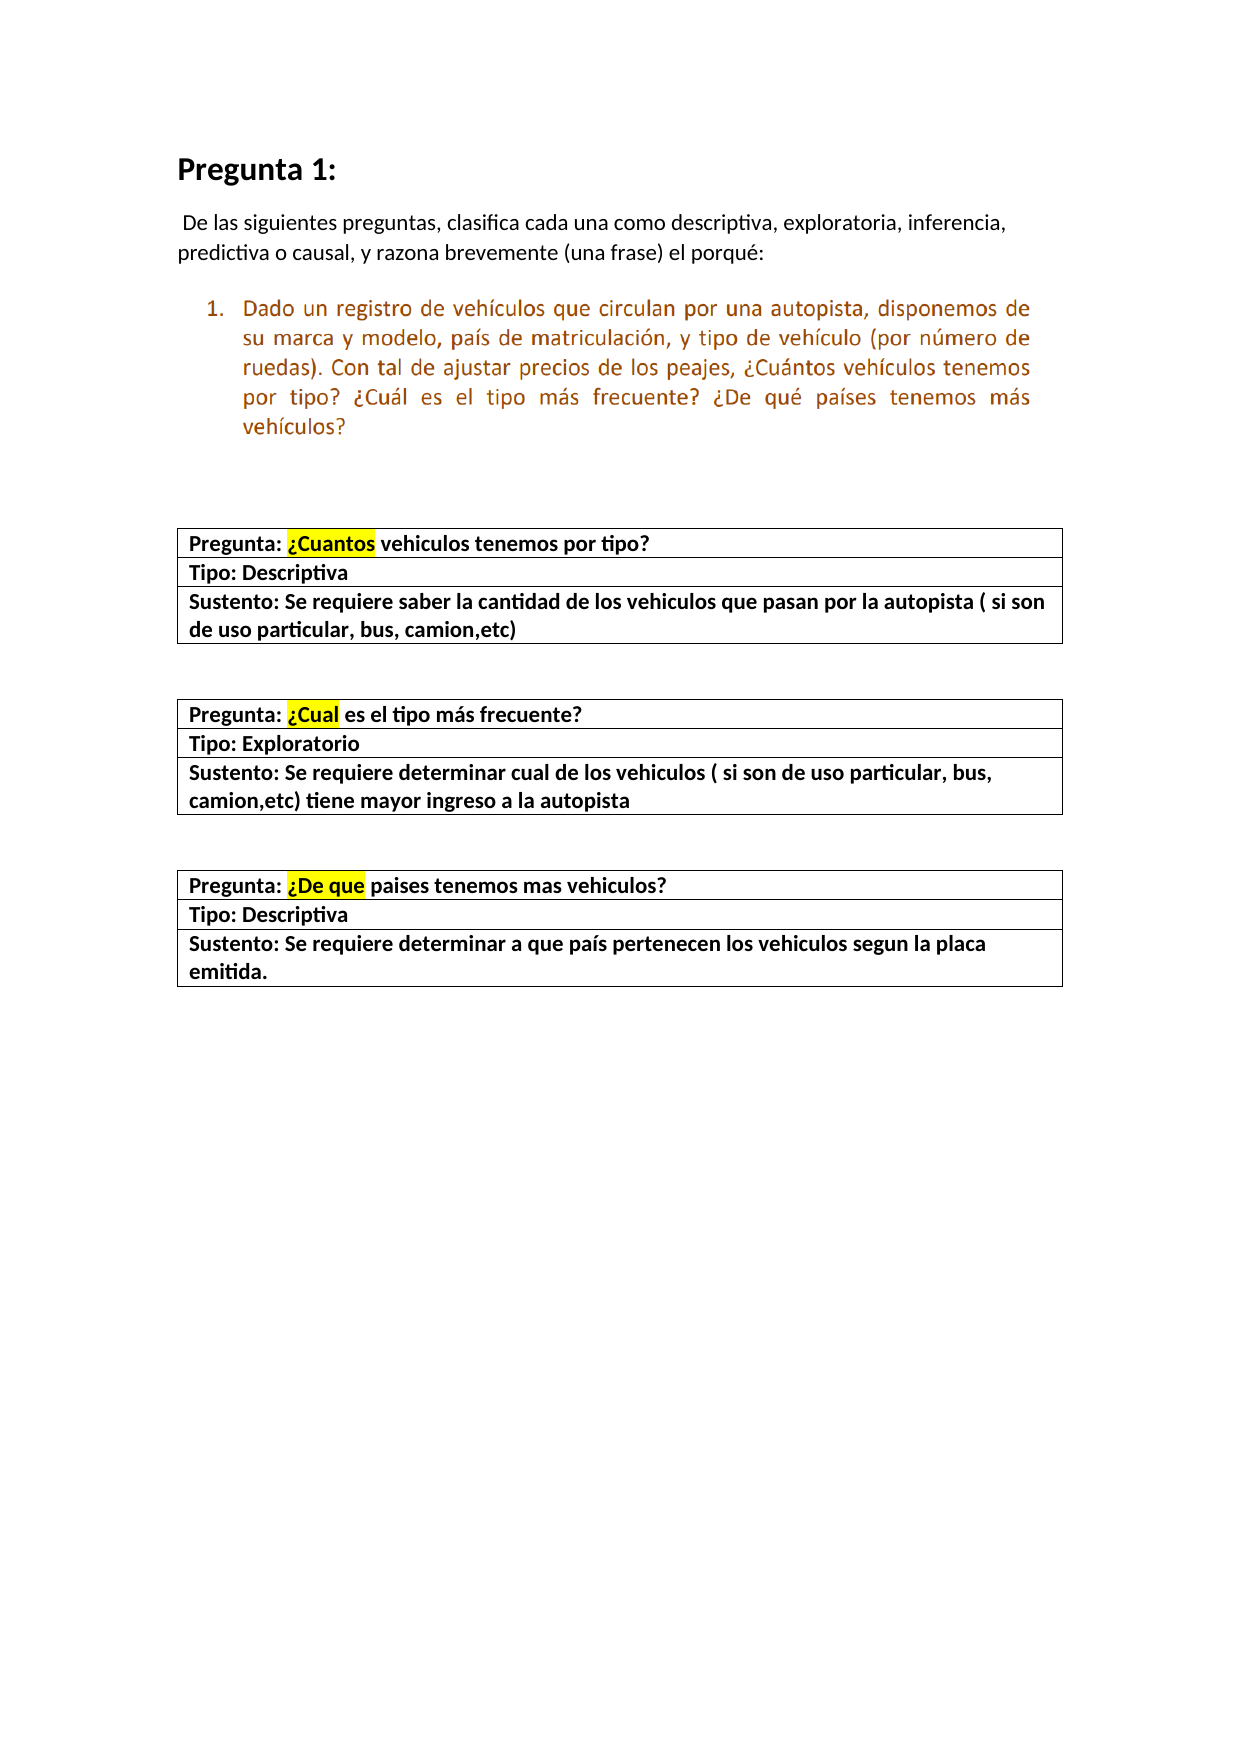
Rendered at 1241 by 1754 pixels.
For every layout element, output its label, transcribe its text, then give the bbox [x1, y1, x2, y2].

table_cell Sustento: Se requiere determinar a que país pertenecen los vehiculos segun la placa emitida. [178, 930, 1062, 986]
table_cell Tipo: Descriptiva [178, 558, 1062, 586]
table_header Pregunta: ¿Cual es el tipo más frecuente? [339, 700, 1062, 728]
text De las siguientes preguntas, clasifica cada una como descriptiva, exploratoria, inferencia, predictiva o causal, y razona brevemente (una frase) el porqué: [177, 208, 1063, 266]
table_header Pregunta: ¿Cuantos vehiculos tenemos por tipo? [178, 529, 287, 557]
table_cell Tipo: Exploratorio [178, 729, 1062, 757]
picture [177, 285, 1063, 454]
table_header Pregunta: ¿De que paises tenemos mas vehiculos? [365, 871, 1062, 899]
table_header Pregunta: ¿Cual es el tipo más frecuente? [178, 700, 287, 728]
table_cell Tipo: Descriptiva [178, 900, 1062, 928]
table_cell Sustento: Se requiere saber la cantidad de los vehiculos que pasan por la autopista ( si son de uso particular, bus, camion,etc) [178, 587, 1062, 643]
table_cell Sustento: Se requiere determinar cual de los vehiculos ( si son de uso particular, bus, camion,etc) tiene mayor ingreso a la autopista [178, 758, 1062, 814]
table_header Pregunta: ¿Cuantos vehiculos tenemos por tipo? [375, 529, 1062, 557]
text Pregunta 1: [177, 148, 1063, 188]
table_header Pregunta: ¿De que paises tenemos mas vehiculos? [178, 871, 287, 899]
